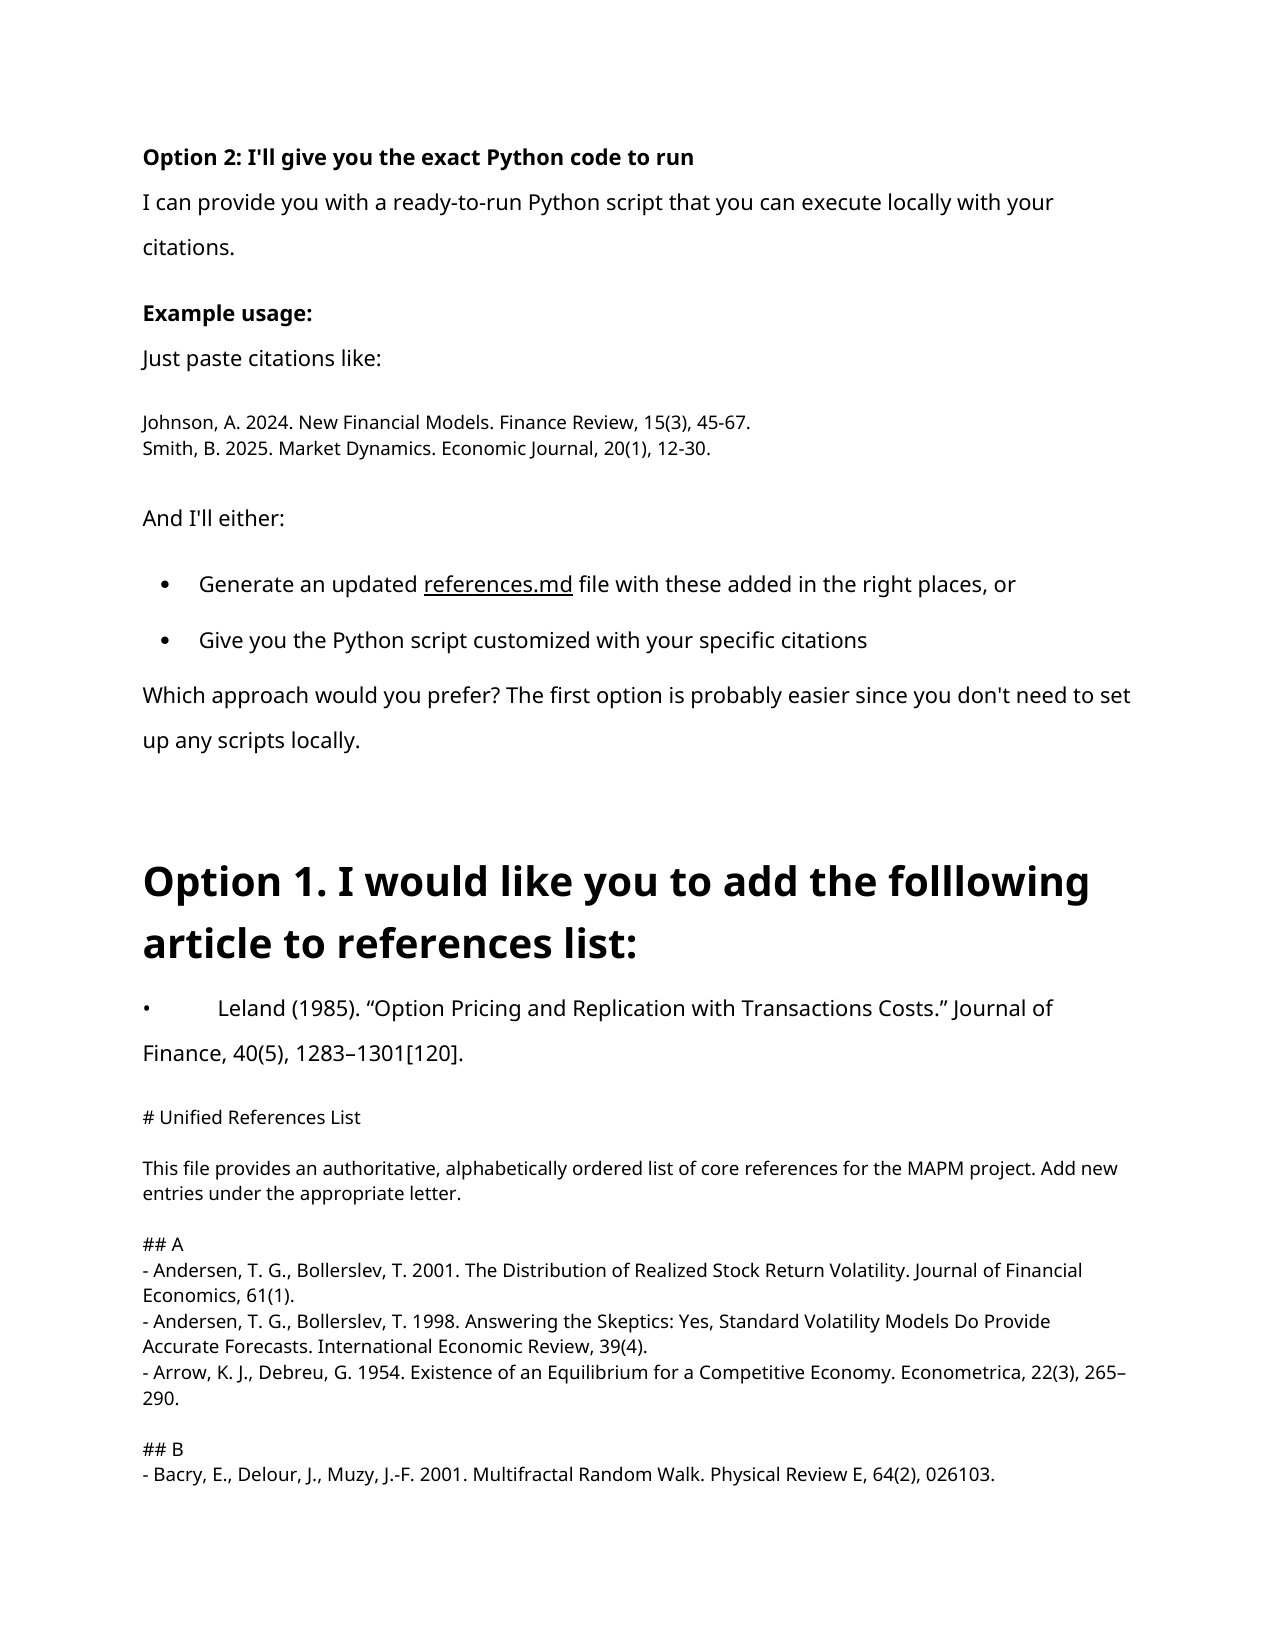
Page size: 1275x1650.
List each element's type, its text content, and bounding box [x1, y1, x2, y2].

text Option 2: I'll give you the exact Python code to run I can provide you with a ready-to-run Python script that you can execute locally with your citations. [142, 142, 1133, 261]
text • Leland (1985). “Option Pricing and Replication with Transactions Costs.” Journal of Finance, 40(5), 1283–1301[120]. [142, 993, 1133, 1067]
text Which approach would you prefer? The first option is probably easier since you don't need to set up any scripts locally. [142, 681, 1133, 755]
text Option 1. I would like you to add the folllowing article to references list: [142, 853, 1133, 970]
list Generate an updated references.md file with these added in the right places, or [161, 569, 1133, 599]
list Give you the Python script customized with your specific citations [161, 625, 1133, 655]
text And I'll either: [142, 503, 1133, 532]
text Example usage: Just paste citations like: [142, 298, 1133, 373]
